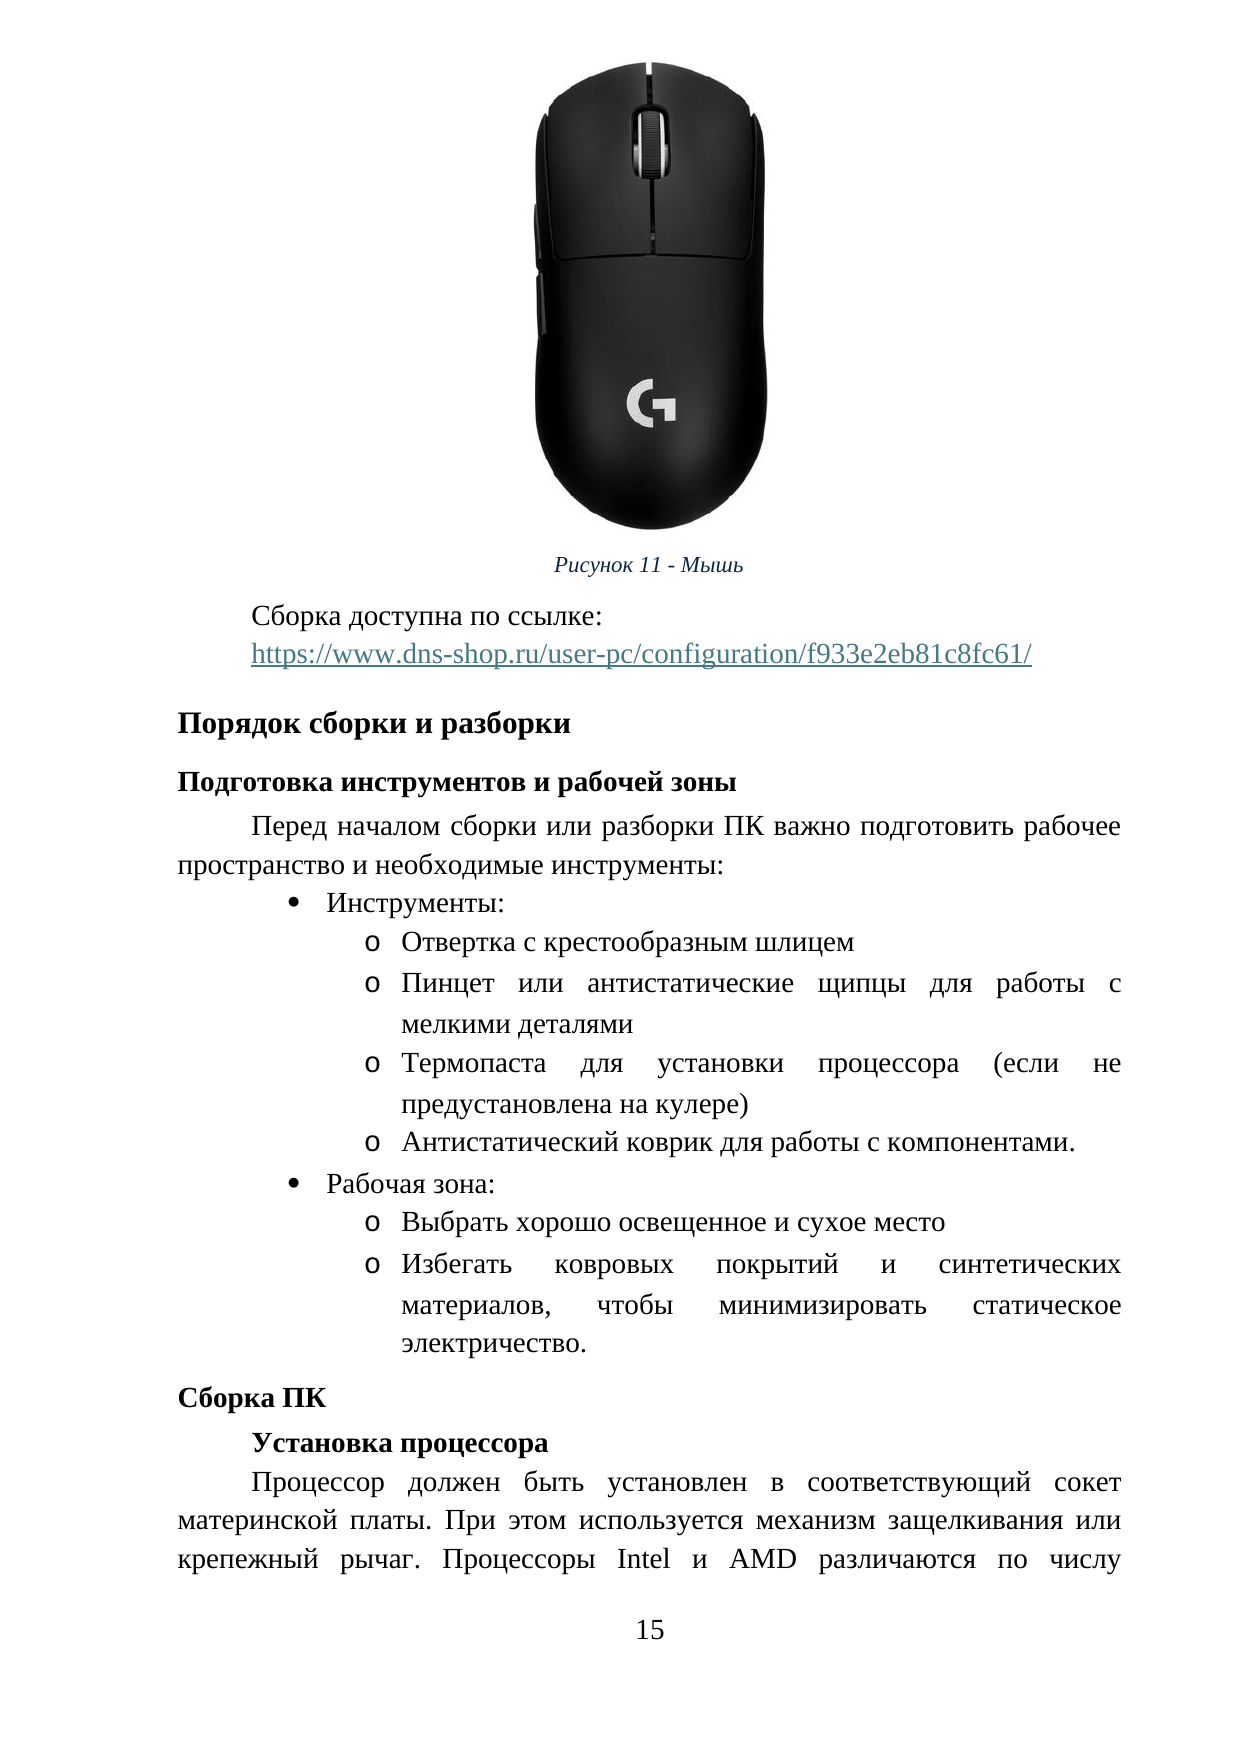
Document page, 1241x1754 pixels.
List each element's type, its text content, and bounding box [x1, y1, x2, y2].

list Выбрать хорошо освещенное и сухое место [363, 1204, 1122, 1241]
list Термопаста для установки процессора (если не предустановлена на кулере) [363, 1045, 1122, 1119]
subtitle Подготовка инструментов и рабочей зоны [177, 764, 1122, 797]
text Перед началом сборки или разборки ПК важно подготовить рабочее пространство и необходимые инструменты: [177, 808, 1122, 880]
list Пинцет или антистатические щипцы для работы с мелкими деталями [363, 965, 1122, 1040]
subtitle Порядок сборки и разборки [177, 704, 1122, 740]
text Установка процессора [177, 1425, 1122, 1459]
list Избегать ковровых покрытий и синтетических материалов, чтобы минимизировать статическое электричество. [363, 1246, 1122, 1359]
list Антистатический коврик для работы с компонентами. [363, 1124, 1122, 1161]
text Сборка доступна по ссылке: [177, 598, 1122, 631]
list Рабочая зона: [288, 1166, 1122, 1199]
subtitle Сборка ПК [177, 1381, 1122, 1414]
picture [413, 59, 886, 532]
text Рисунок 11 - Мышь [177, 551, 1122, 577]
list Отвертка с крестообразным шлицем [363, 924, 1122, 960]
text https://www.dns-shop.ru/user-pc/configuration/f933e2eb81c8fc61/ [177, 636, 1122, 670]
list Инструменты: [288, 885, 1122, 919]
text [177, 1464, 1122, 1574]
